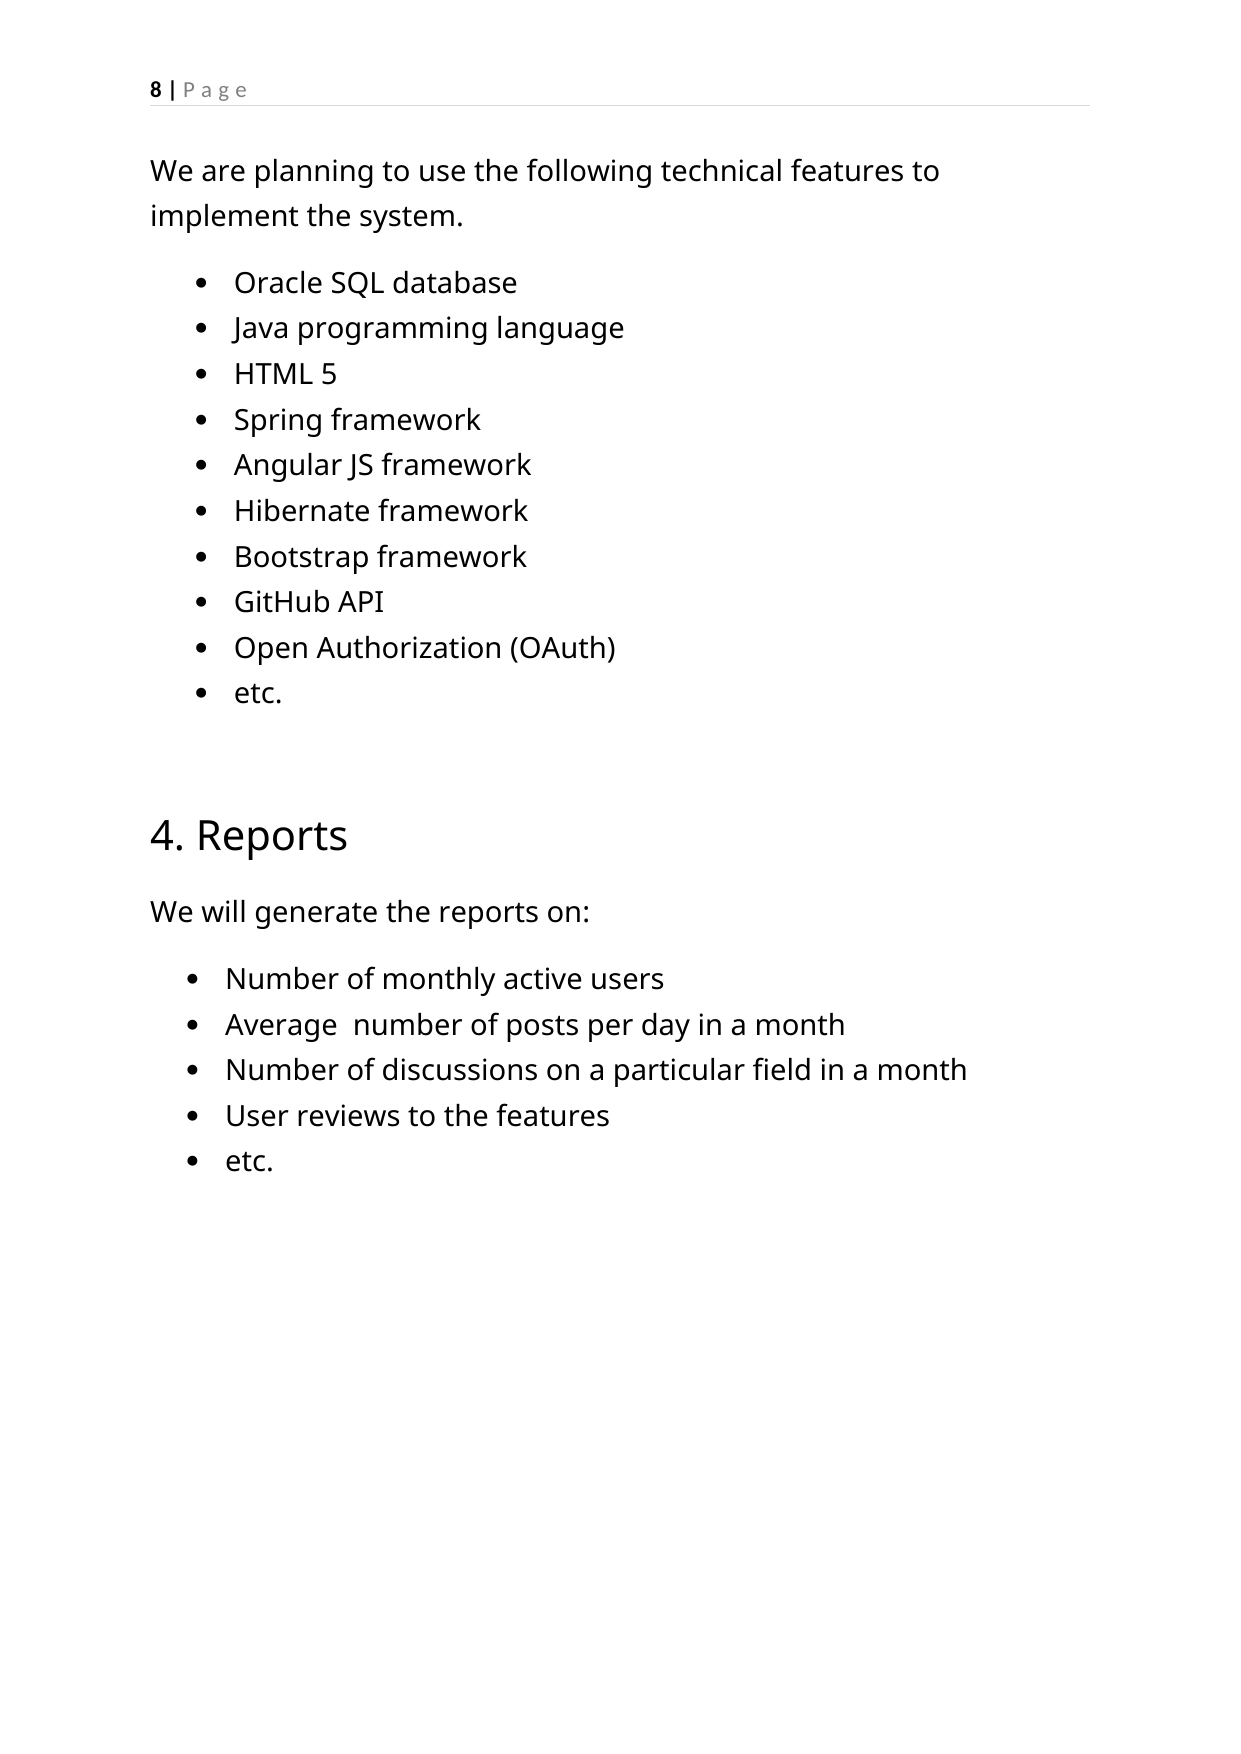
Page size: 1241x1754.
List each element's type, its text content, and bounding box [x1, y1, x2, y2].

list User reviews to the features [187, 1095, 1090, 1135]
list etc. [196, 673, 1090, 712]
text We will generate the reports on: [150, 892, 1090, 931]
text We are planning to use the following technical features to implement the system. [150, 150, 1090, 235]
list Open Authorization (OAuth) [196, 627, 1090, 667]
list Angular JS framework [196, 444, 1090, 484]
list Bootstrap framework [196, 536, 1090, 576]
list Spring framework [196, 399, 1090, 439]
list Number of discussions on a particular field in a month [187, 1049, 1090, 1089]
list Java programming language [196, 308, 1090, 347]
list Number of monthly active users [187, 958, 1090, 998]
list etc. [187, 1141, 1090, 1180]
list GitHub API [196, 581, 1090, 621]
list HTML 5 [196, 353, 1090, 393]
list Average number of posts per day in a month [187, 1004, 1090, 1043]
list Hibernate framework [196, 490, 1090, 530]
list Oracle SQL database [196, 262, 1090, 302]
text 4. Reports [150, 806, 1090, 862]
